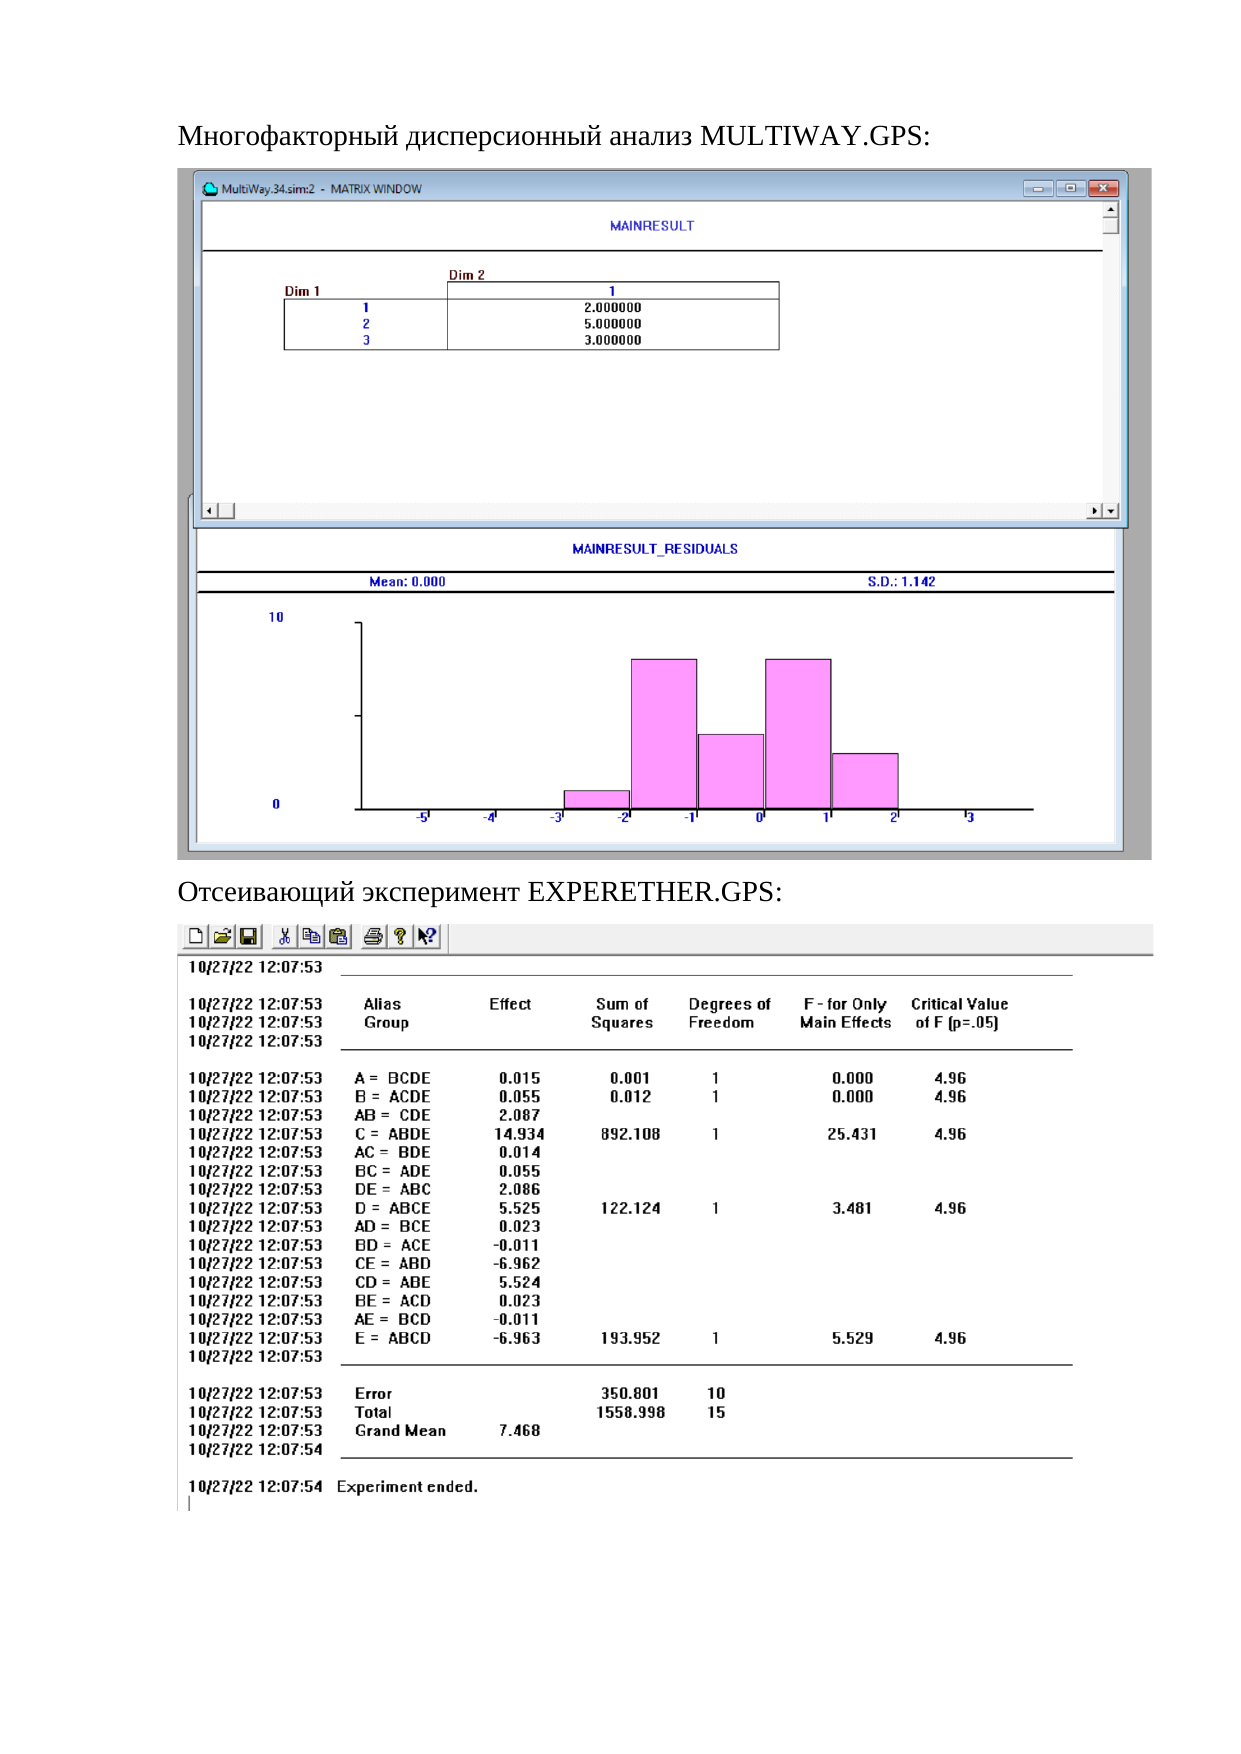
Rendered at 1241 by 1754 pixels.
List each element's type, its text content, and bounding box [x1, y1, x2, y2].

text Отсеивающий эксперимент EXPERETHER.GPS: [177, 874, 1152, 908]
picture [177, 924, 1154, 1511]
picture [177, 168, 1152, 860]
text Многофакторный дисперсионный анализ MULTIWAY.GPS: [177, 118, 1152, 152]
